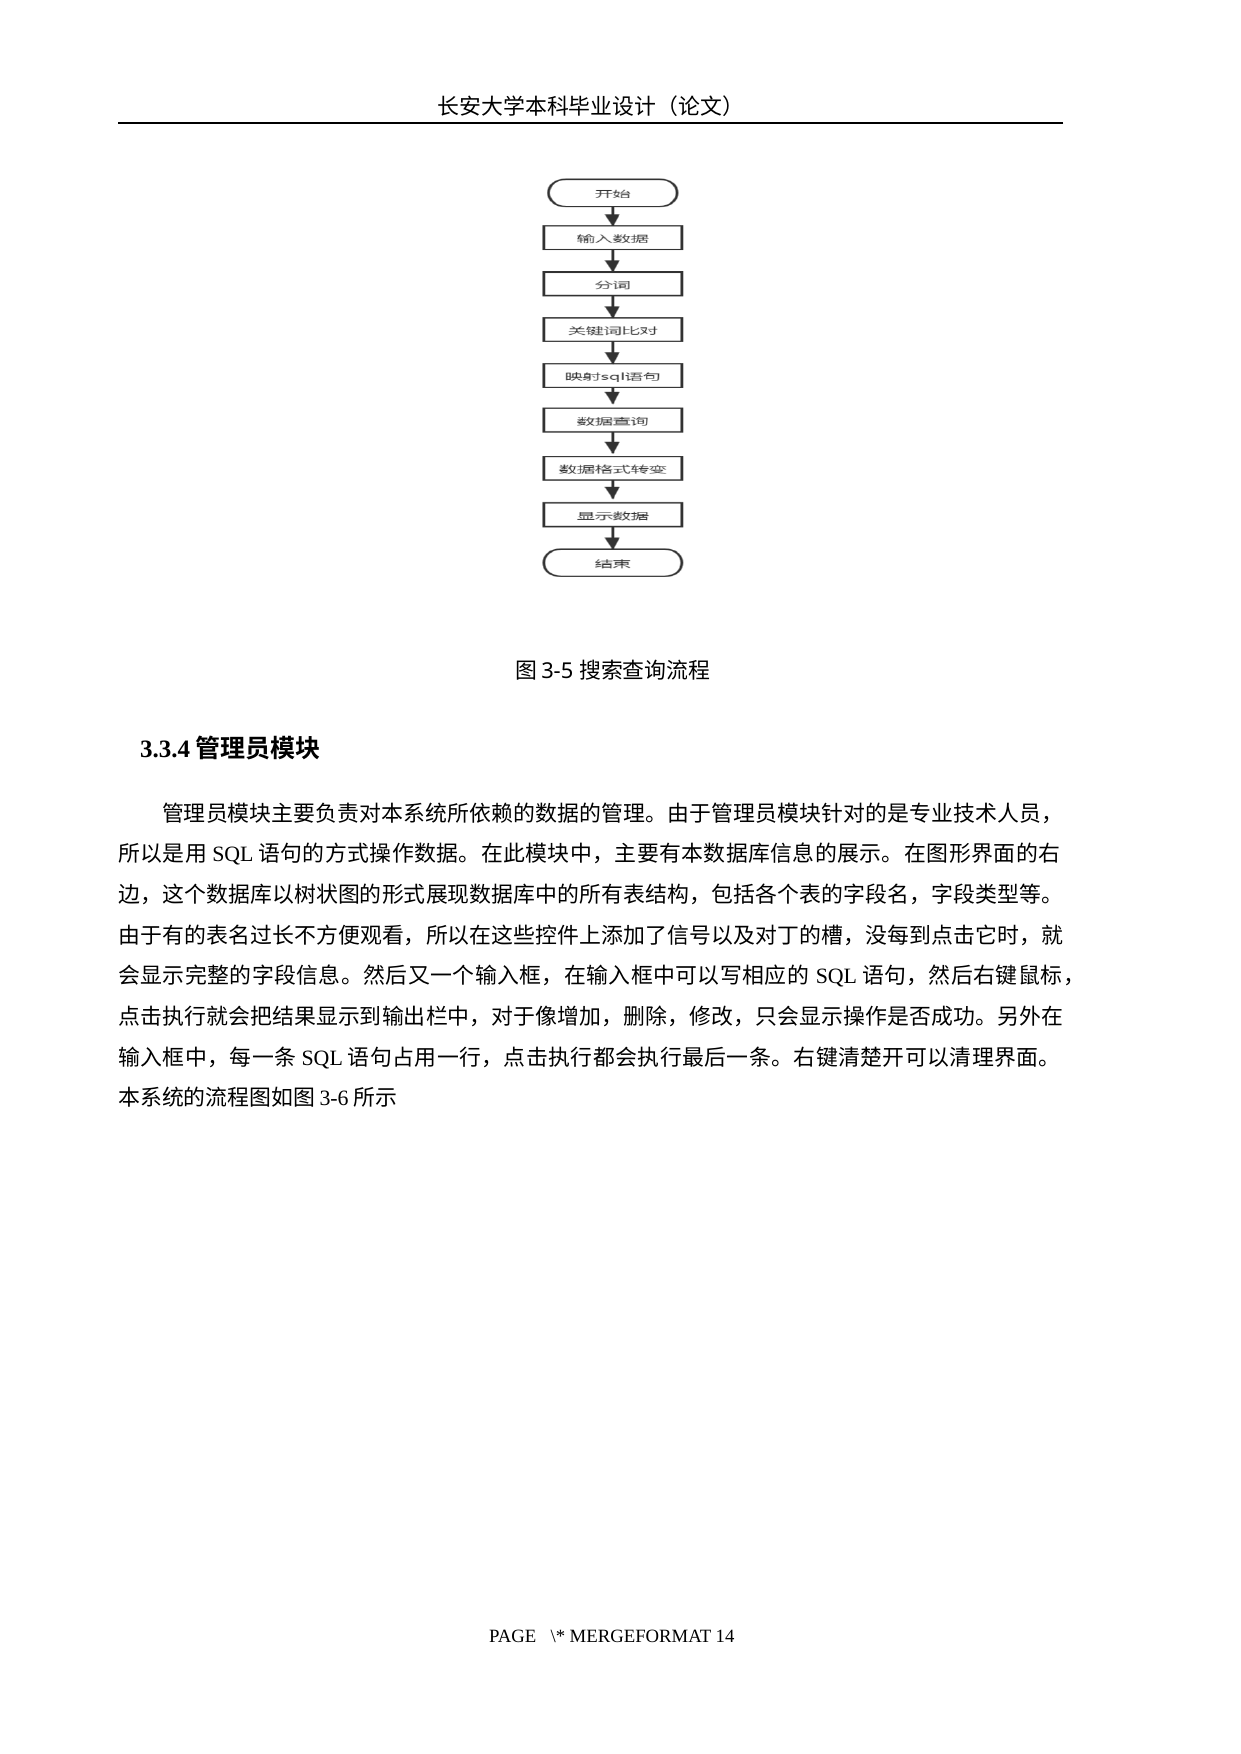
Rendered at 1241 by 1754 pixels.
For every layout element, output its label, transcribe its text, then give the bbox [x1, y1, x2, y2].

picture [509, 162, 716, 594]
text 图3-5 搜索查询流程 [118, 652, 1063, 685]
text 管理员模块主要负责对本系统所依赖的数据的管理。由于管理员模块针对的是专业技术人员，所以是用SQL语句的方式操作数据。在此模块中，主要有本数据库信息的展示。在图形界面的右边，这个数据库以树状图的形式展现数据库中的所有表结构，包括各个表的字段名，字段类型等。由于有的表名过长不方便观看，所以在这些控件上添加了信号以及对丁的槽，没每到点击它时，就会显示完整的字段信息。然后又一个输入框，在输入框中可以写相应的SQL语句，然后右键鼠标，点击执行就会把结果显示到输出栏中，对于像增加，删除，修改，只会显示操作是否成功。另外在输入框中，每一条SQL语句占用一行，点击执行都会执行最后一条。右键清楚开可以清理界面。本系统的流程图如图3-6所示 [118, 795, 1063, 1112]
